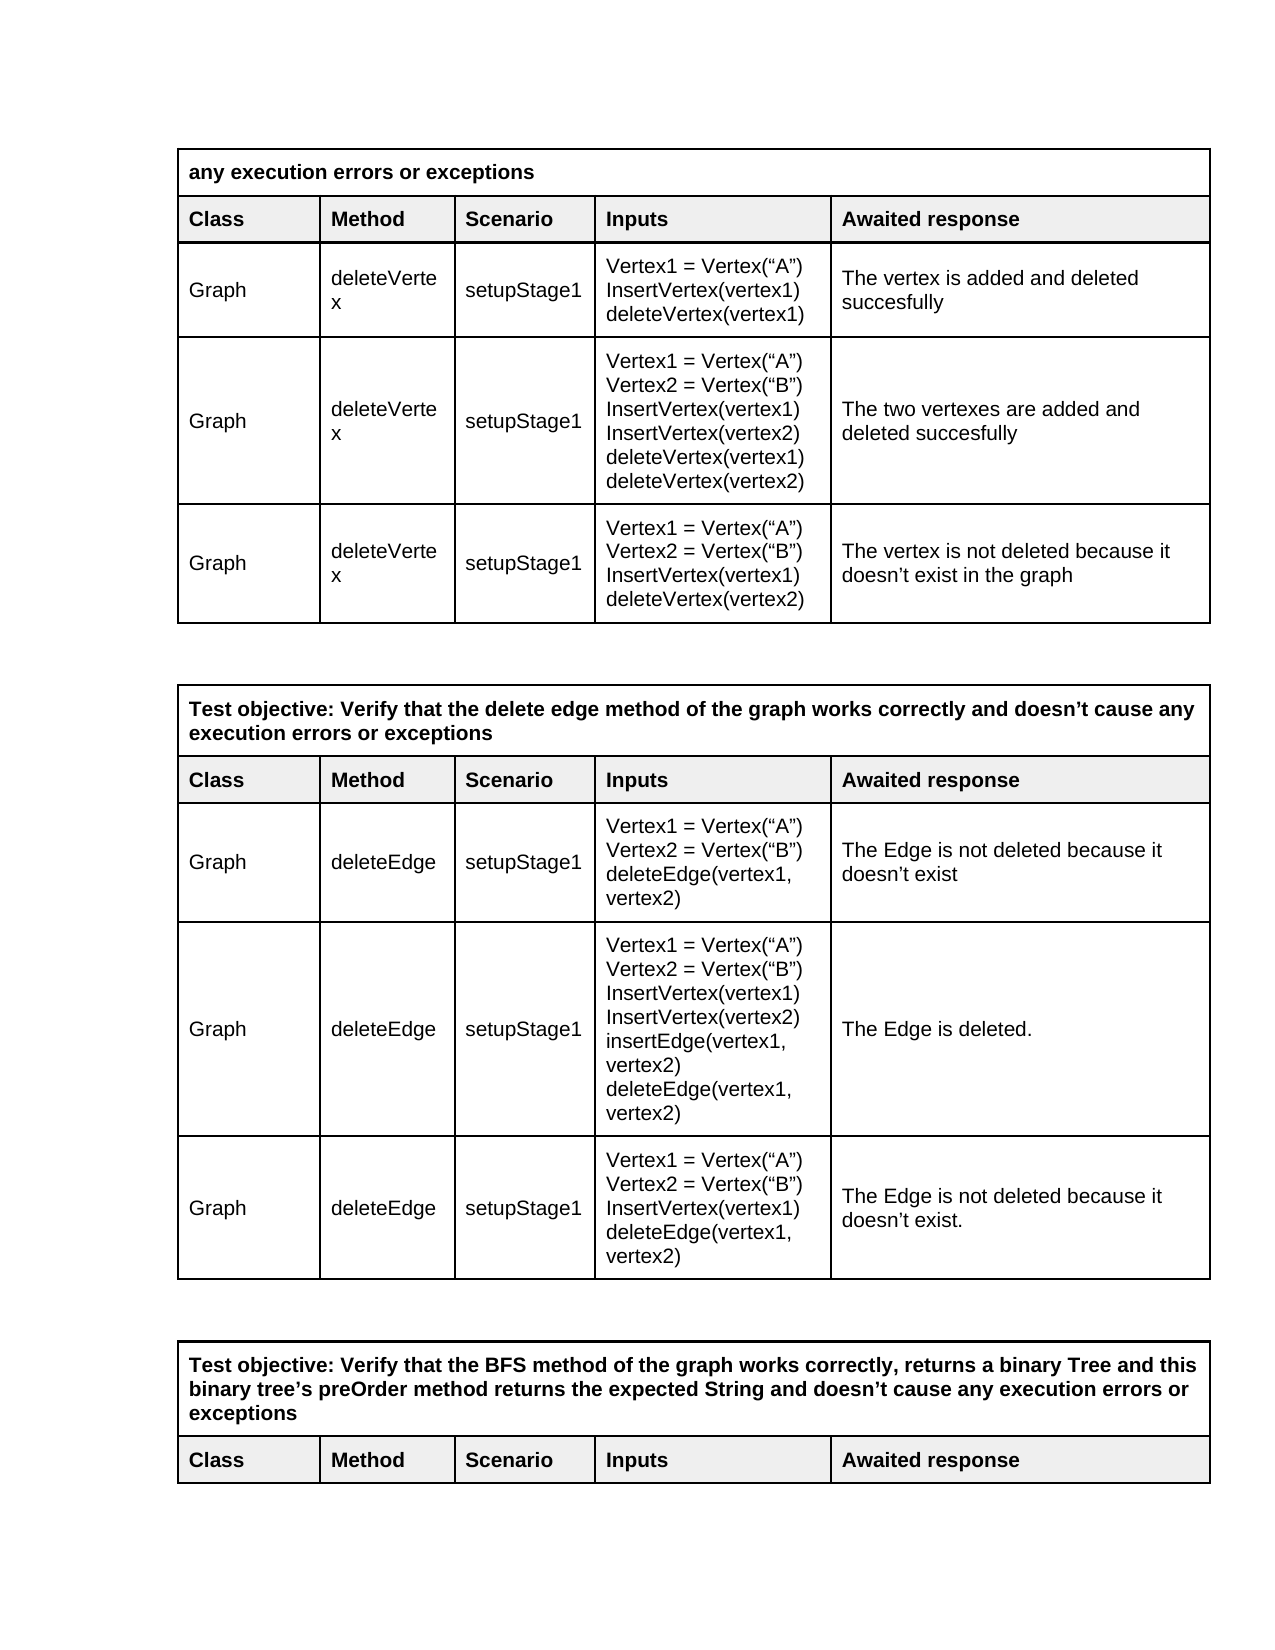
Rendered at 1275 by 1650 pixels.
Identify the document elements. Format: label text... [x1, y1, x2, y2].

table_cell Vertex1 = Vertex(“A”) Vertex2 = Vertex(“B”) InsertVertex(vertex1) InsertVertex(vertex2) deleteVertex(vertex1) deleteVertex(vertex2) [596, 338, 830, 503]
table_cell Scenario [456, 757, 594, 802]
table_cell Class [179, 1437, 319, 1482]
table_cell deleteEdge [321, 923, 454, 1135]
table_cell Graph [179, 338, 319, 503]
table_cell setupStage1 [456, 244, 594, 336]
table_cell setupStage1 [456, 804, 594, 921]
table_cell Graph [179, 804, 319, 921]
table_cell setupStage1 [456, 923, 594, 1135]
table_cell Vertex1 = Vertex(“A”) InsertVertex(vertex1) deleteVertex(vertex1) [596, 244, 830, 336]
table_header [179, 150, 1209, 194]
table_cell Method [321, 197, 454, 241]
table_cell Graph [179, 244, 319, 336]
table_cell The Edge is not deleted because it doesn’t exist. [832, 1137, 1209, 1278]
table_cell Class [179, 757, 319, 802]
table_cell Method [321, 1437, 454, 1482]
table_cell Inputs [596, 197, 830, 241]
table_cell deleteVertex [321, 244, 454, 336]
table_cell Vertex1 = Vertex(“A”) Vertex2 = Vertex(“B”) InsertVertex(vertex1) deleteEdge(vertex1, vertex2) [596, 1137, 830, 1278]
table_cell Graph [179, 1137, 319, 1278]
table_cell Inputs [596, 757, 830, 802]
table_cell Scenario [456, 1437, 594, 1482]
table_cell setupStage1 [456, 1137, 594, 1278]
table_cell Vertex1 = Vertex(“A”) Vertex2 = Vertex(“B”) InsertVertex(vertex1) InsertVertex(vertex2) insertEdge(vertex1, vertex2) deleteEdge(vertex1, vertex2) [596, 923, 830, 1135]
table_cell deleteVertex [321, 505, 454, 622]
table_cell Awaited response [832, 197, 1209, 241]
table_cell The vertex is added and deleted succesfully [832, 244, 1209, 336]
table_cell Scenario [456, 197, 594, 241]
table_cell Awaited response [832, 1437, 1209, 1482]
table_cell Inputs [596, 1437, 830, 1482]
table_cell deleteEdge [321, 804, 454, 921]
table_header Test objective: Verify that the BFS method of the graph works correctly, returns a binary Tree and this binary tree’s preOrder method returns the expected String and doesn’t cause any execution errors or exceptions [179, 1343, 1209, 1435]
table_header Test objective: Verify that the delete edge method of the graph works correctly and doesn’t cause any execution errors or exceptions [179, 686, 1209, 755]
table_cell Vertex1 = Vertex(“A”) Vertex2 = Vertex(“B”) deleteEdge(vertex1, vertex2) [596, 804, 830, 921]
table_cell Vertex1 = Vertex(“A”) Vertex2 = Vertex(“B”) InsertVertex(vertex1) deleteVertex(vertex2) [596, 505, 830, 622]
table_cell deleteVertex [321, 338, 454, 503]
table_cell Class [179, 197, 319, 241]
table_cell The Edge is deleted. [832, 923, 1209, 1135]
table_cell The two vertexes are added and deleted succesfully [832, 338, 1209, 503]
table_cell The Edge is not deleted because it doesn’t exist [832, 804, 1209, 921]
table_cell Graph [179, 505, 319, 622]
table_cell setupStage1 [456, 338, 594, 503]
table_cell deleteEdge [321, 1137, 454, 1278]
table_cell Awaited response [832, 757, 1209, 802]
table_cell Method [321, 757, 454, 802]
table_cell The vertex is not deleted because it doesn’t exist in the graph [832, 505, 1209, 622]
table_cell setupStage1 [456, 505, 594, 622]
table_cell Graph [179, 923, 319, 1135]
